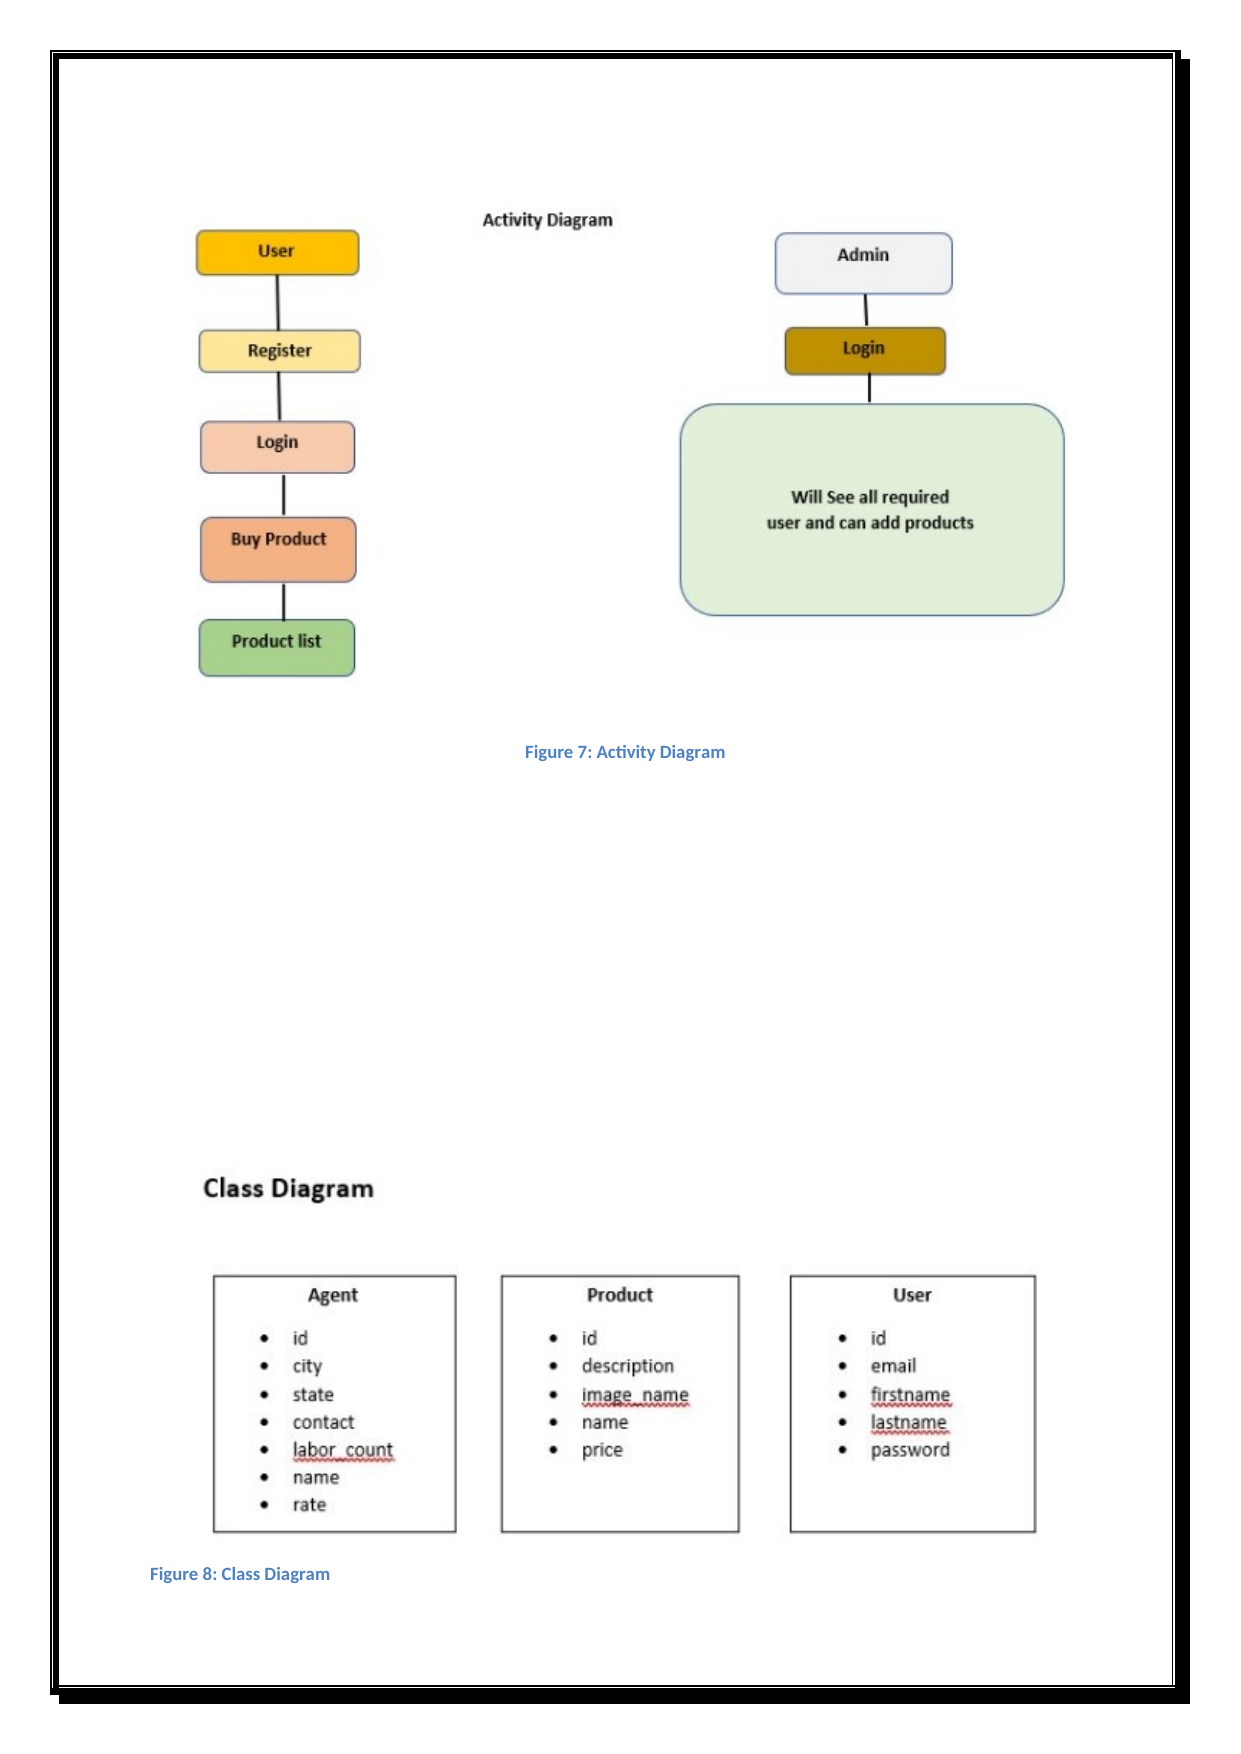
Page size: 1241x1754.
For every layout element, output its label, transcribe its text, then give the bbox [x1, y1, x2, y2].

text Figure 7: Activity Diagram [450, 740, 1081, 763]
picture [150, 1155, 1091, 1562]
picture [150, 150, 1091, 740]
text Figure 8: Class Diagram [150, 1562, 1081, 1585]
